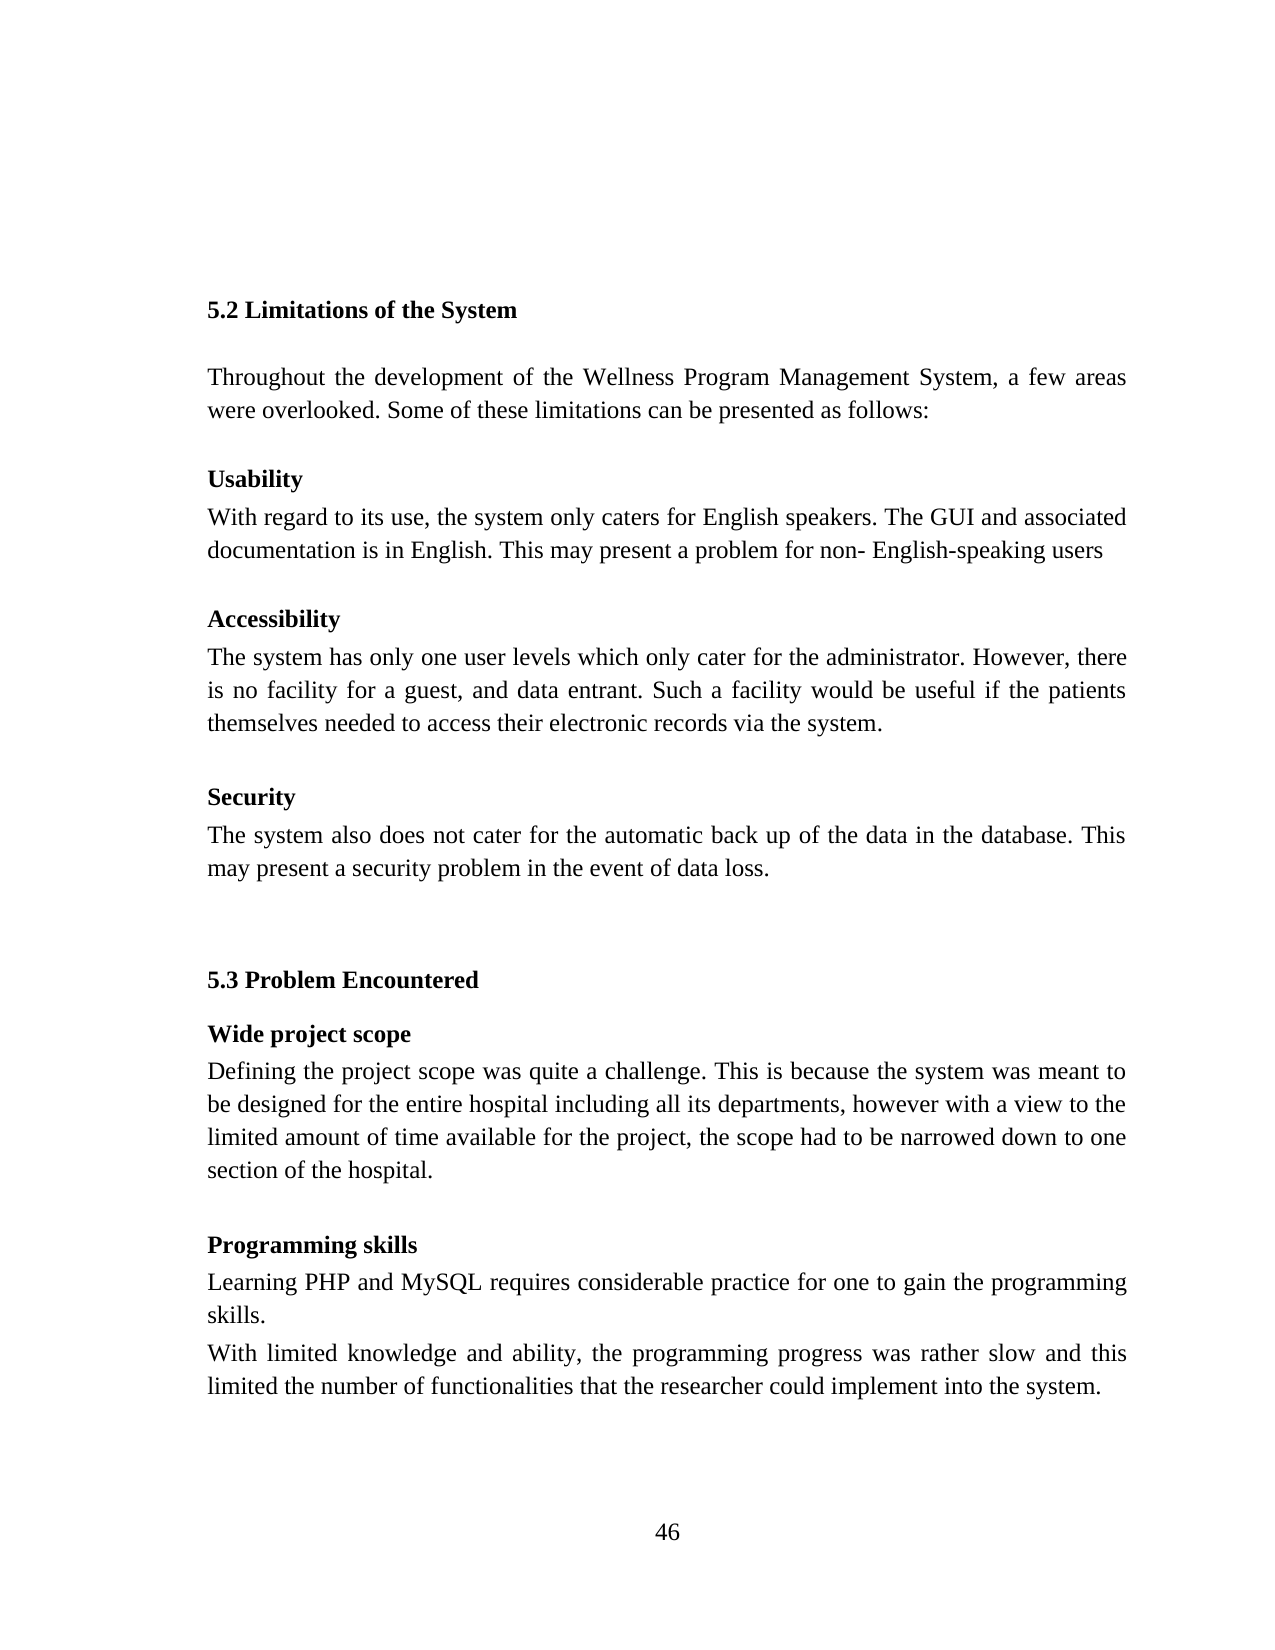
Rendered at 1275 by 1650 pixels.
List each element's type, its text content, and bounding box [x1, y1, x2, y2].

text With regard to its use, the system only caters for English speakers. The GUI and associated documentation is in English. This may present a problem for non- English-speaking users [207, 502, 1128, 563]
text Wide project scope [207, 1019, 1128, 1047]
subtitle 5.3 Problem Encountered [207, 965, 1128, 993]
text Programming skills [207, 1230, 1128, 1259]
subtitle 5.2 Limitations of the System [207, 296, 1128, 324]
text The system has only one user levels which only cater for the administrator. However, there is no facility for a guest, and data entrant. Such a facility would be useful if the patients themselves needed to access their electronic records via the system. [207, 642, 1128, 736]
text Defining the project scope was quite a challenge. This is because the system was meant to be designed for the entire hospital including all its departments, however with a view to the limited amount of time available for the project, the scope had to be narrowed down to one section of the hospital. [207, 1056, 1128, 1184]
text With limited knowledge and ability, the programming progress was rather slow and this limited the number of functionalities that the researcher could implement into the system. [207, 1338, 1128, 1399]
text Accessibility [207, 604, 1128, 633]
text The system also does not cater for the automatic back up of the data in the database. This may present a security problem in the event of data loss. [207, 820, 1128, 882]
text Usability [207, 464, 1128, 493]
text Learning PHP and MySQL requires considerable practice for one to gain the programming skills. [207, 1267, 1128, 1329]
text Security [207, 782, 1128, 811]
text Throughout the development of the Wellness Program Management System, a few areas were overlooked. Some of these limitations can be presented as follows: [207, 362, 1128, 423]
